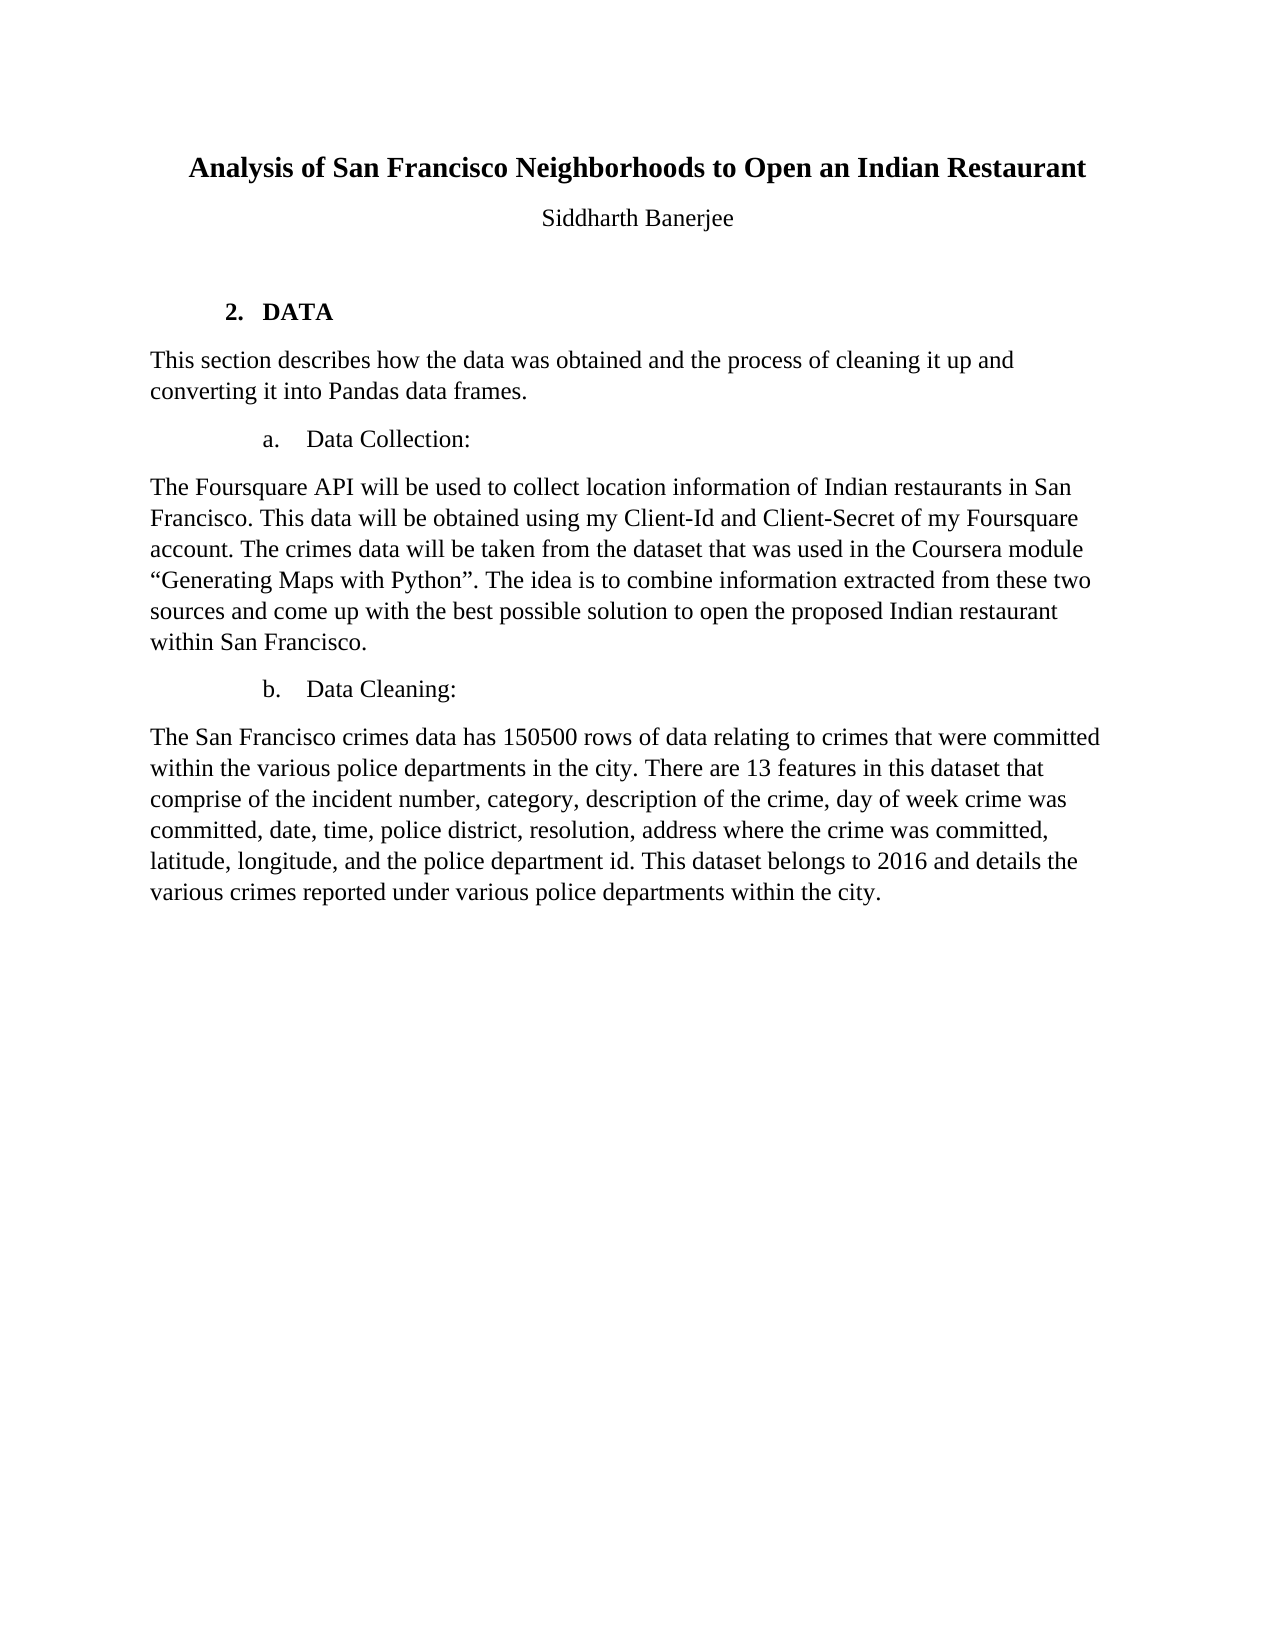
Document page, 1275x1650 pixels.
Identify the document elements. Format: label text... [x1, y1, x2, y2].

list Data Collection: [262, 424, 1125, 453]
text This section describes how the data was obtained and the process of cleaning it up and converting it into Pandas data frames. [150, 345, 1125, 405]
text The Foursquare API will be used to collect location information of Indian restaurants in San Francisco. This data will be obtained using my Client-Id and Client-Secret of my Foursquare account. The crimes data will be taken from the dataset that was used in the Coursera module “Generating Maps with Python”. The idea is to combine information extracted from these two sources and come up with the best possible solution to open the proposed Indian restaurant within San Francisco. [150, 472, 1125, 656]
text Analysis of San Francisco Neighborhoods to Open an Indian Restaurant [150, 150, 1125, 183]
list DATA [225, 297, 1125, 326]
text Siddharth Banerjee [150, 203, 1125, 232]
text The San Francisco crimes data has 150500 rows of data relating to crimes that were committed within the various police departments in the city. There are 13 features in this dataset that comprise of the incident number, category, description of the crime, day of week crime was committed, date, time, police district, resolution, address where the crime was committed, latitude, longitude, and the police department id. This dataset belongs to 2016 and details the various crimes reported under various police departments within the city. [150, 722, 1125, 906]
list Data Cleaning: [262, 674, 1125, 703]
